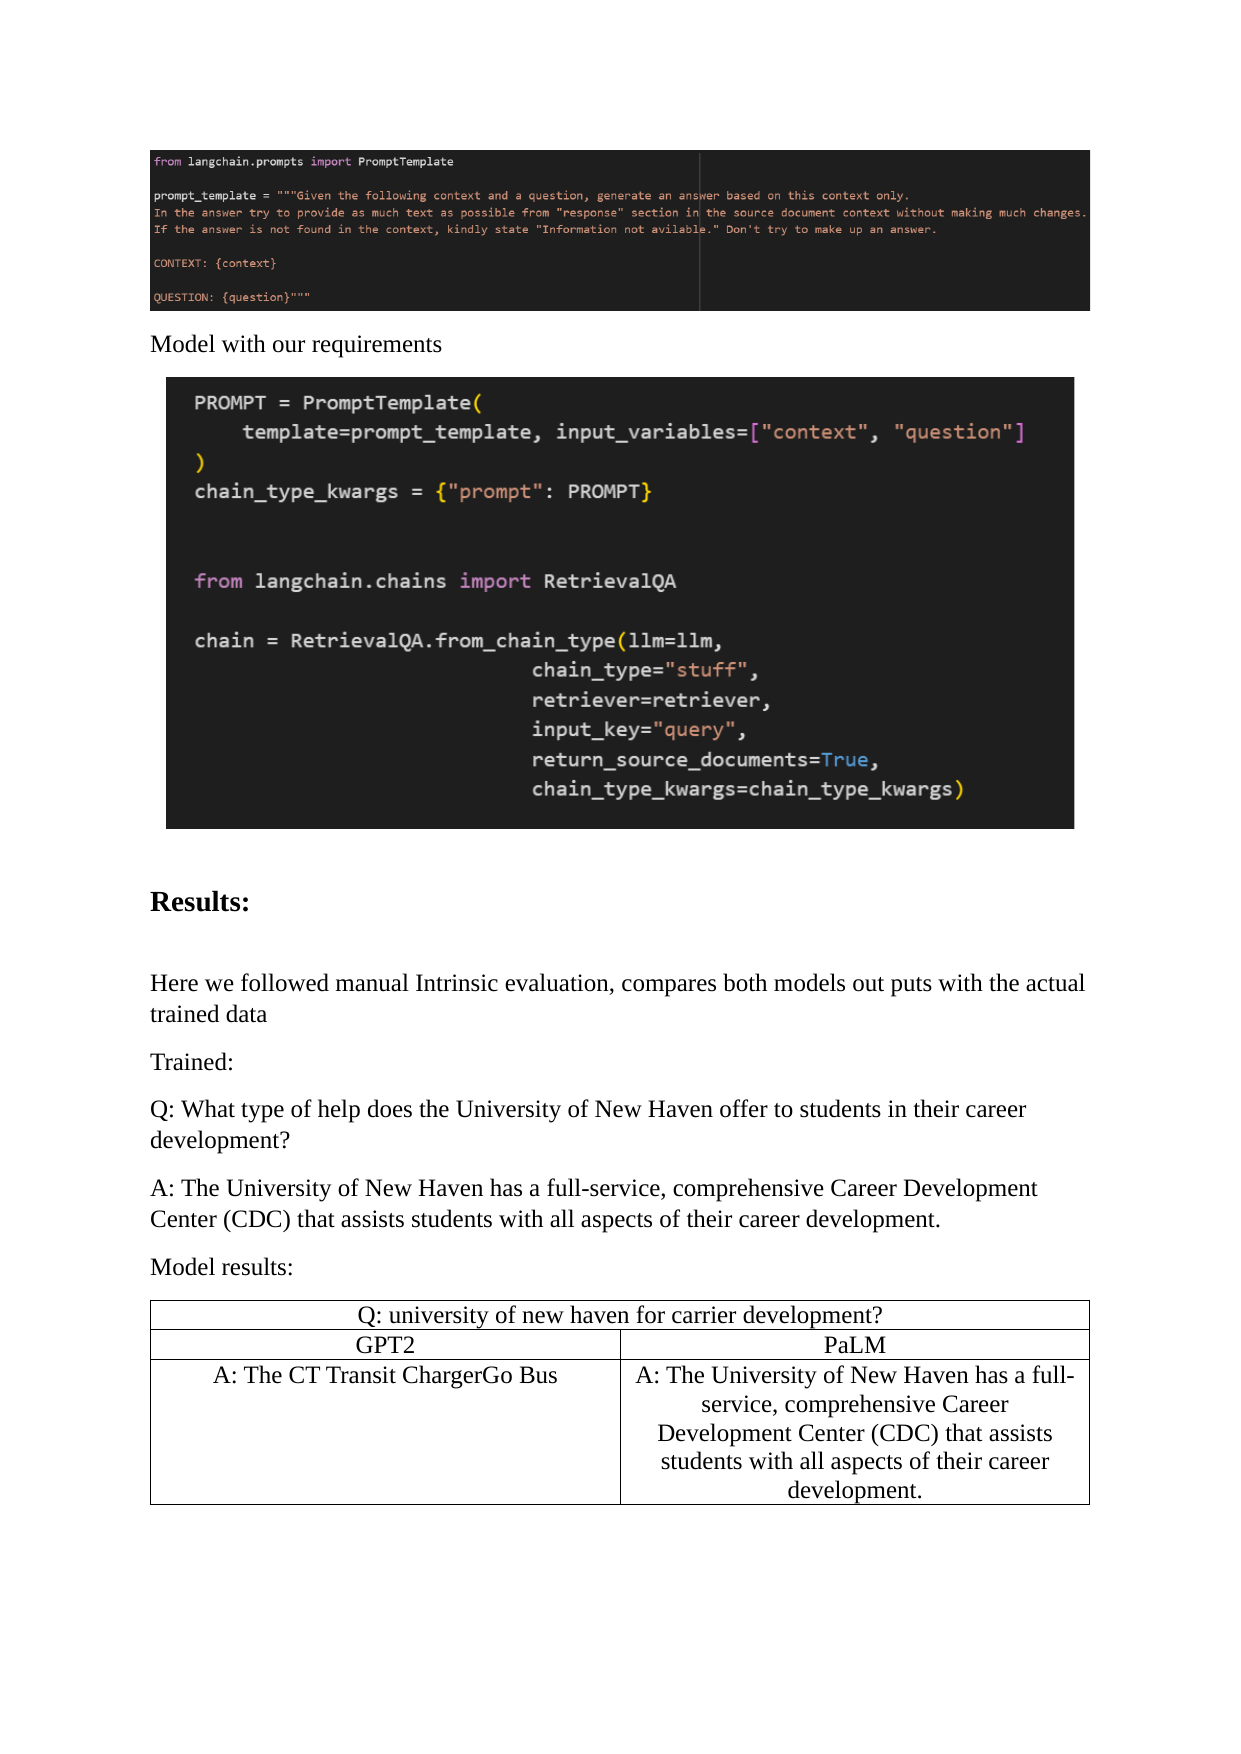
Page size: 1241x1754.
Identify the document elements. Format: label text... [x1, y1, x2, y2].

picture [150, 150, 1091, 311]
table_cell GPT2 [151, 1330, 620, 1359]
picture [166, 377, 1075, 829]
text Model with our requirements [150, 329, 1090, 358]
table_cell A: The CT Transit ChargerGo Bus [151, 1360, 620, 1504]
text A: The University of New Haven has a full-service, comprehensive Career Development Center (CDC) that assists students with all aspects of their career development. [150, 1173, 1090, 1233]
table_header Q: university of new haven for carrier development? [151, 1301, 1089, 1329]
text Model results: [150, 1252, 1090, 1281]
text Q: What type of help does the University of New Haven offer to students in their career development? [150, 1094, 1090, 1154]
text Results: [150, 884, 1090, 918]
table_cell PaLM [621, 1330, 1089, 1359]
text Here we followed manual Intrinsic evaluation, compares both models out puts with the actual trained data [150, 968, 1090, 1028]
text Trained: [150, 1047, 1090, 1075]
table_cell A: The University of New Haven has a full-service, comprehensive Career Development Center (CDC) that assists students with all aspects of their career development. [621, 1360, 1089, 1504]
